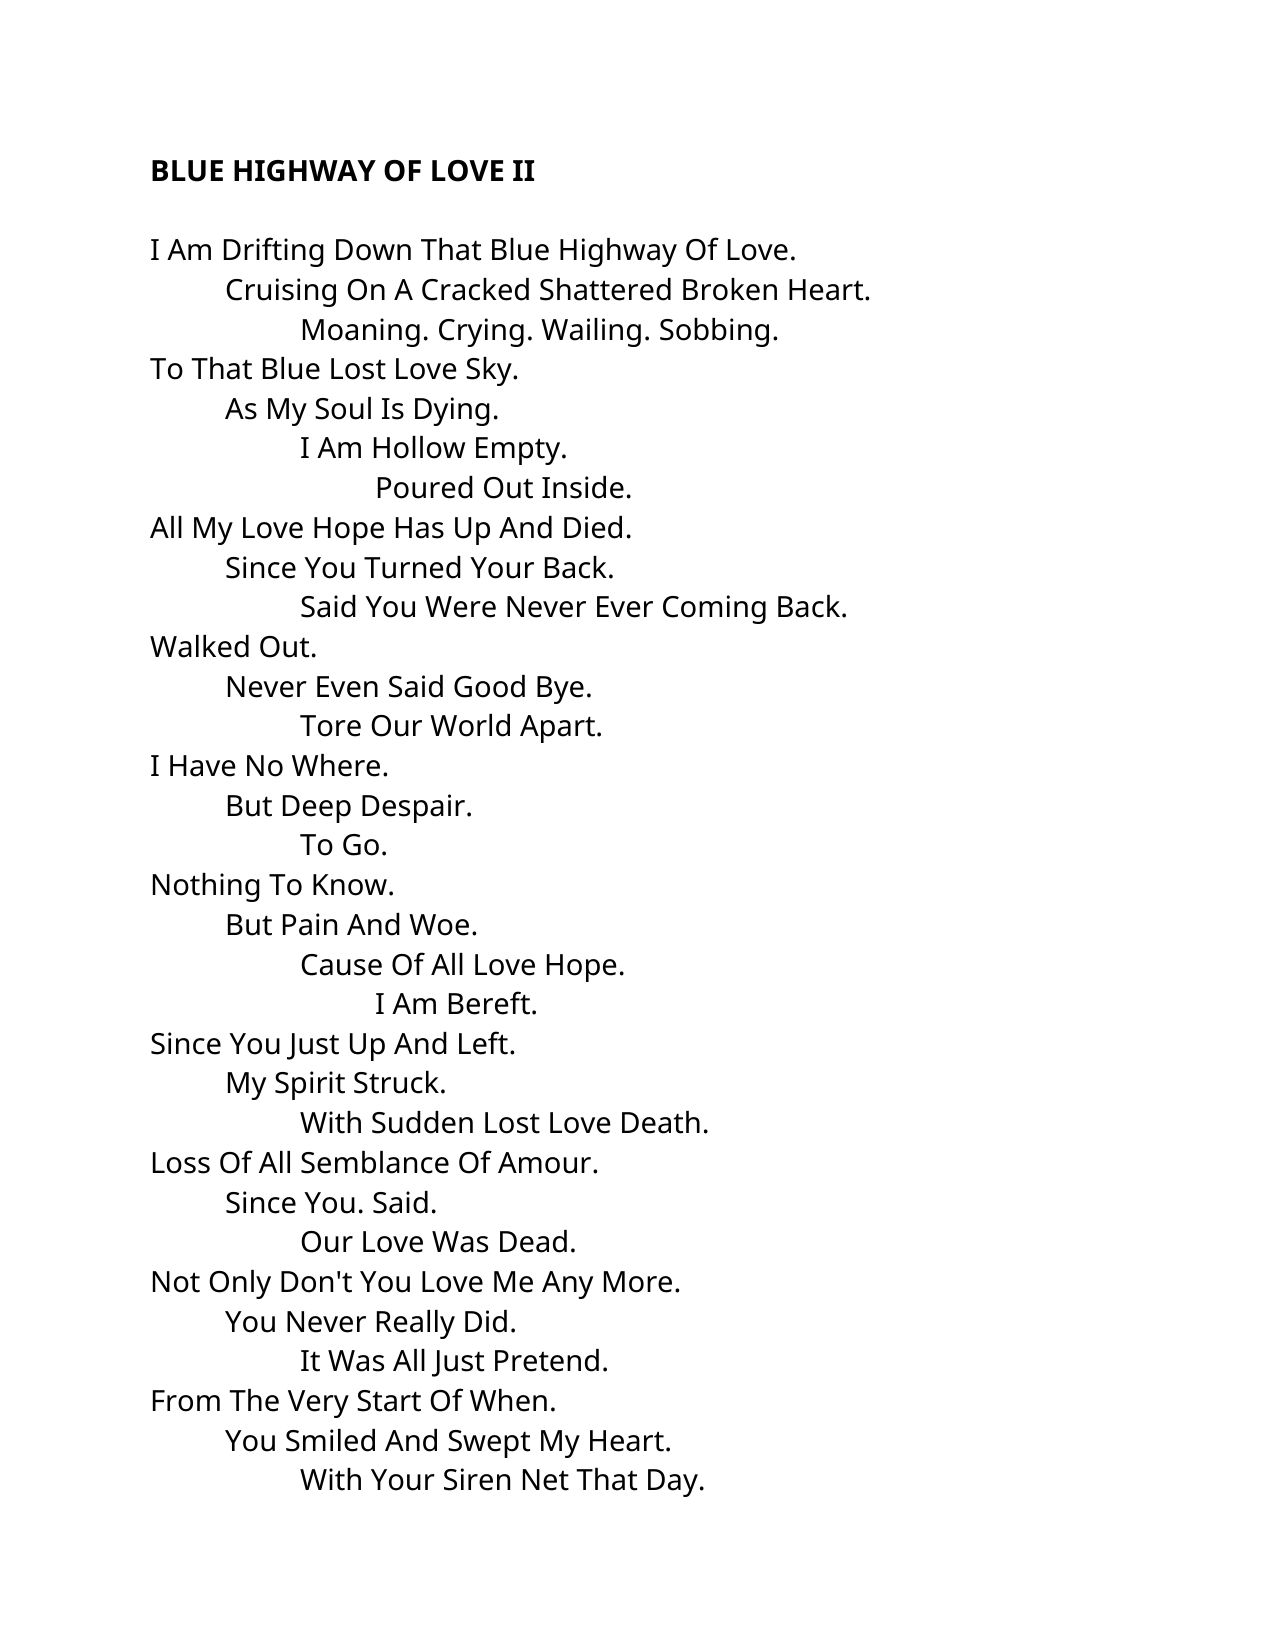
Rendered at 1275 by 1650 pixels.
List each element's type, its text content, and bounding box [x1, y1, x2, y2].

text Since You. Said. [150, 1182, 1125, 1222]
text Never Even Said Good Bye. [150, 666, 1125, 706]
text Walked Out. [150, 626, 1125, 666]
text It Was All Just Pretend. [225, 1341, 1125, 1380]
text Said You Were Never Ever Coming Back. [225, 587, 1125, 626]
text To Go. [225, 825, 1125, 864]
text Nothing To Know. [150, 864, 1125, 904]
text But Pain And Woe. [150, 904, 1125, 944]
text Cause Of All Love Hope. [225, 944, 1125, 983]
text You Smiled And Swept My Heart. [150, 1420, 1125, 1460]
text Moaning. Crying. Wailing. Sobbing. [225, 309, 1125, 348]
text As My Soul Is Dying. [150, 388, 1125, 428]
text With Your Siren Net That Day. [225, 1460, 1125, 1499]
text I Am Drifting Down That Blue Highway Of Love. [150, 229, 1125, 269]
text Since You Turned Your Back. [150, 547, 1125, 587]
text Tore Our World Apart. [225, 706, 1125, 745]
text Our Love Was Dead. [225, 1222, 1125, 1261]
text Poured Out Inside. [300, 467, 1125, 507]
text From The Very Start Of When. [150, 1380, 1125, 1420]
text With Sudden Lost Love Death. [225, 1102, 1125, 1142]
text I Have No Where. [150, 745, 1125, 785]
text My Spirit Struck. [150, 1063, 1125, 1102]
text BLUE HIGHWAY OF LOVE II [150, 150, 1125, 190]
text But Deep Despair. [150, 785, 1125, 825]
text I Am Hollow Empty. [225, 428, 1125, 467]
text You Never Really Did. [150, 1301, 1125, 1341]
text I Am Bereft. [300, 983, 1125, 1023]
text Not Only Don't You Love Me Any More. [150, 1261, 1125, 1301]
text All My Love Hope Has Up And Died. [150, 507, 1125, 547]
text Cruising On A Cracked Shattered Broken Heart. [150, 269, 1125, 309]
text To That Blue Lost Love Sky. [150, 348, 1125, 388]
text Loss Of All Semblance Of Amour. [150, 1142, 1125, 1182]
text Since You Just Up And Left. [150, 1023, 1125, 1063]
